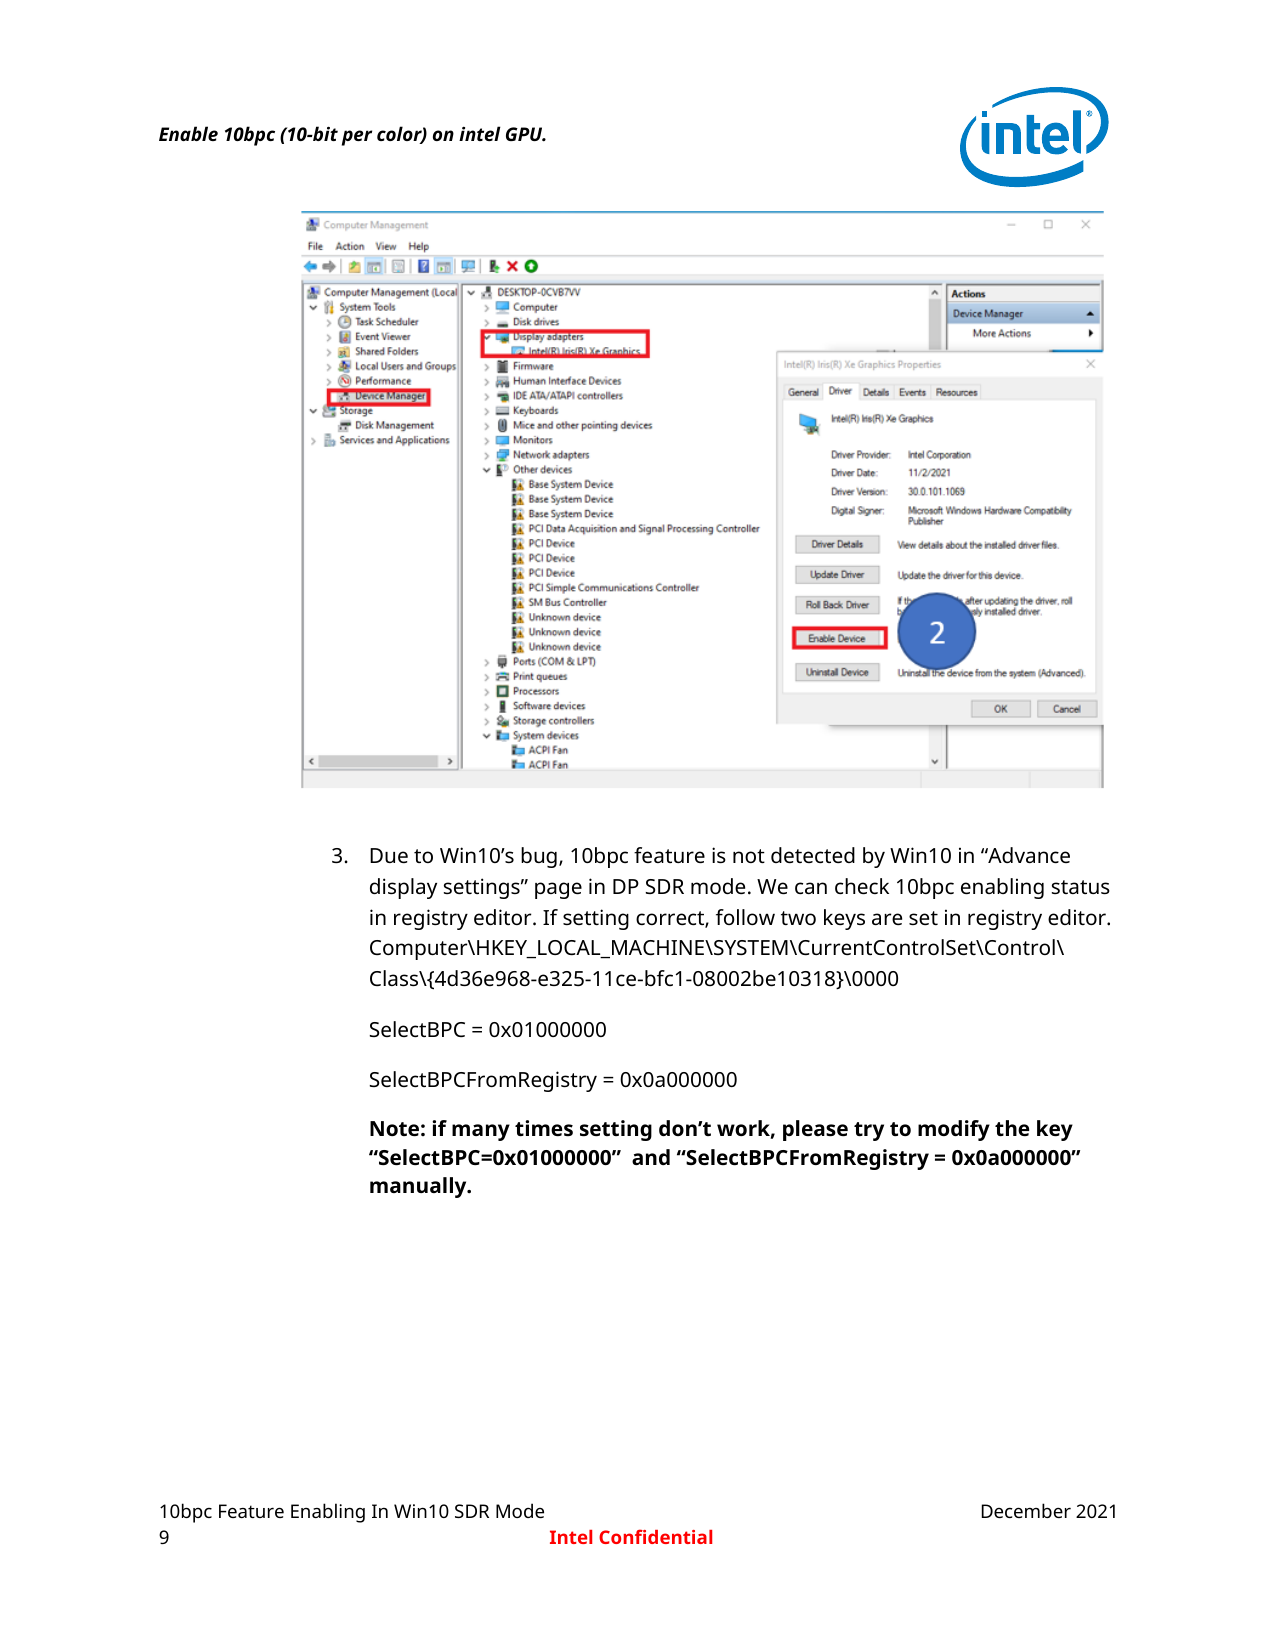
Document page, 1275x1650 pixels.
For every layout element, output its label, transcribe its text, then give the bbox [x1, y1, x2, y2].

text Note: if many times setting don’t work, please try to modify the key “SelectBPC=0x01000000” and “SelectBPCFromRegistry = 0x0a000000” manually. [369, 1114, 1117, 1199]
list Due to Win10’s bug, 10bpc feature is not detected by Win10 in “Advance display settings” page in DP SDR mode. We can check 10bpc enabling status in registry editor. If setting correct, follow two keys are set in registry editor. Computer\HKEY_LOCAL_MACHINE\SYSTEM\CurrentControlSet\Control\Class\{4d36e968-e325-11ce-bfc1-08002be10318}\0000 [331, 842, 1117, 993]
picture [293, 204, 1116, 793]
text SelectBPC = 0x01000000 [294, 1016, 1117, 1044]
text SelectBPCFromRegistry = 0x0a000000 [369, 1065, 1117, 1093]
